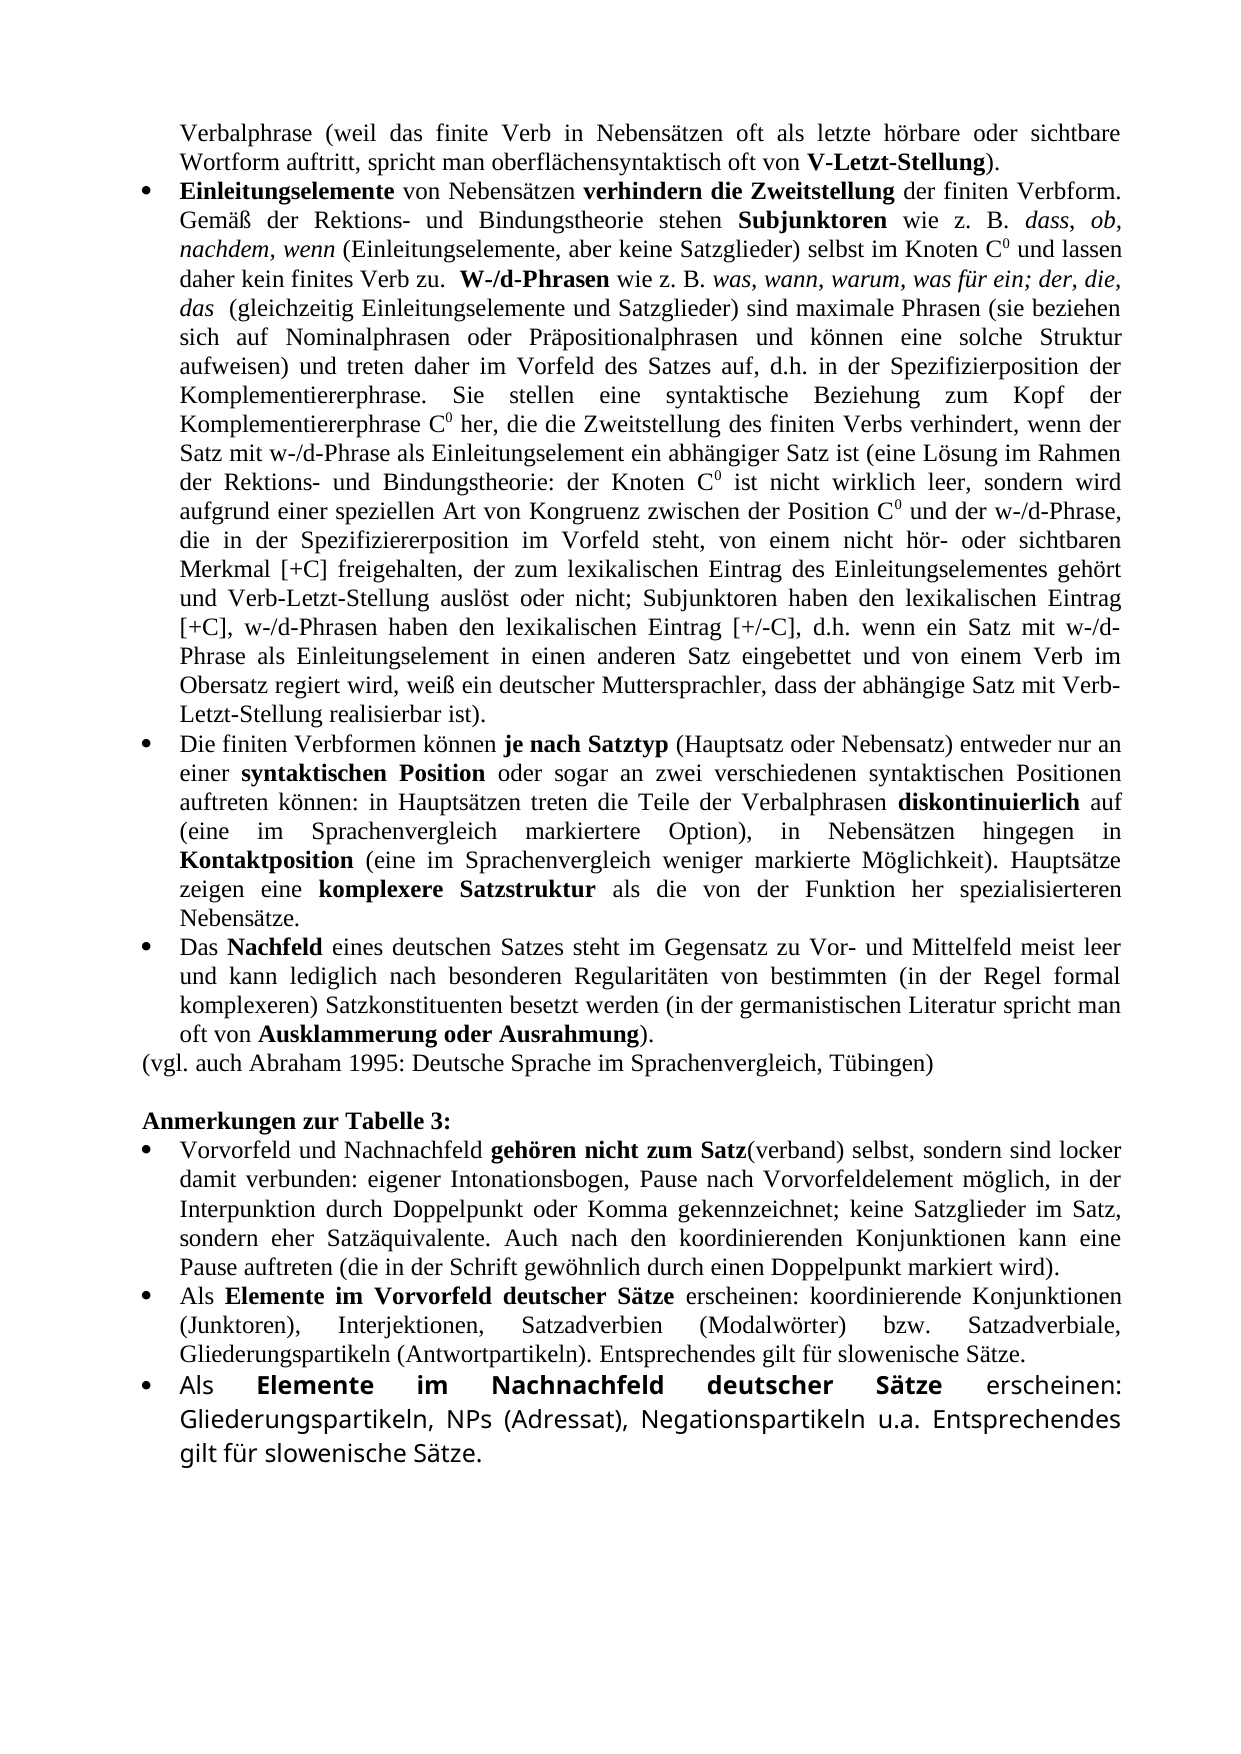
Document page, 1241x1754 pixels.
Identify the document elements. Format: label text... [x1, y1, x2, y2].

list Einleitungselemente von Nebensätzen verhindern die Zweitstellung der finiten Verbform. Gemäß der Rektions- und Bindungstheorie stehen Subjunktoren wie z. B. dass, ob, nachdem, wenn (Einleitungselemente, aber keine Satzglieder) selbst im Knoten C0 und lassen daher kein finites Verb zu. W-/d-Phrasen wie z. B. was, wann, warum, was für ein; der, die, das (gleichzeitig Einleitungselemente und Satzglieder) sind maximale Phrasen (sie beziehen sich auf Nominalphrasen oder Präpositionalphrasen und können eine solche Struktur aufweisen) und treten daher im Vorfeld des Satzes auf, d.h. in der Spezifizierposition der Komplementiererphrase. Sie stellen eine syntaktische Beziehung zum Kopf der Komplementiererphrase C0 her, die die Zweitstellung des finiten Verbs verhindert, wenn der Satz mit w-/d-Phrase als Einleitungselement ein abhängiger Satz ist (eine Lösung im Rahmen der Rektions- und Bindungstheorie: der Knoten C0 ist nicht wirklich leer, sondern wird aufgrund einer speziellen Art von Kongruenz zwischen der Position C0 und der w-/d-Phrase, die in der Spezifiziererposition im Vorfeld steht, von einem nicht hör- oder sichtbaren Merkmal [+C] freigehalten, der zum lexikalischen Eintrag des Einleitungselementes gehört und Verb-Letzt-Stellung auslöst oder nicht; Subjunktoren haben den lexikalischen Eintrag [+C], w-/d-Phrasen haben den lexikalischen Eintrag [+/-C], d.h. wenn ein Satz mit w-/d-Phrase als Einleitungselement in einen anderen Satz eingebettet und von einem Verb im Obersatz regiert wird, weiß ein deutscher Muttersprachler, dass der abhängige Satz mit Verb-Letzt-Stellung realisierbar ist). [142, 176, 1122, 728]
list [142, 118, 1122, 176]
list Vorvorfeld und Nachnachfeld gehören nicht zum Satz(verband) selbst, sondern sind locker damit verbunden: eigener Intonationsbogen, Pause nach Vorvorfeldelement möglich, in der Interpunktion durch Doppelpunkt oder Komma gekennzeichnet; keine Satzglieder im Satz, sondern eher Satzäquivalente. Auch nach den koordinierenden Konjunktionen kann eine Pause auftreten (die in der Schrift gewöhnlich durch einen Doppelpunkt markiert wird). [142, 1135, 1122, 1281]
list Die finiten Verbformen können je nach Satztyp (Hauptsatz oder Nebensatz) entweder nur an einer syntaktischen Position oder sogar an zwei verschiedenen syntaktischen Positionen auftreten können: in Hauptsätzen treten die Teile der Verbalphrasen diskontinuierlich auf (eine im Sprachenvergleich markiertere Option), in Nebensätzen hingegen in Kontaktposition (eine im Sprachenvergleich weniger markierte Möglichkeit). Hauptsätze zeigen eine komplexere Satzstruktur als die von der Funktion her spezialisierteren Nebensätze. [142, 728, 1122, 932]
list Das Nachfeld eines deutschen Satzes steht im Gegensatz zu Vor- und Mittelfeld meist leer und kann lediglich nach besonderen Regularitäten von bestimmten (in der Regel formal komplexeren) Satzkonstituenten besetzt werden (in der germanistischen Literatur spricht man oft von Ausklammerung oder Ausrahmung). [142, 932, 1122, 1048]
text Anmerkungen zur Tabelle 3: [142, 1106, 1122, 1135]
list Als Elemente im Nachnachfeld deutscher Sätze erscheinen: Gliederungspartikeln, NPs (Adressat), Negationspartikeln u.a. Entsprechendes gilt für slowenische Sätze. [142, 1368, 1122, 1470]
list Als Elemente im Vorvorfeld deutscher Sätze erscheinen: koordinierende Konjunktionen (Junktoren), Interjektionen, Satzadverbien (Modalwörter) bzw. Satzadverbiale, Gliederungspartikeln (Antwortpartikeln). Entsprechendes gilt für slowenische Sätze. [142, 1281, 1122, 1368]
text (vgl. auch Abraham 1995: Deutsche Sprache im Sprachenvergleich, Tübingen) [142, 1048, 1122, 1077]
